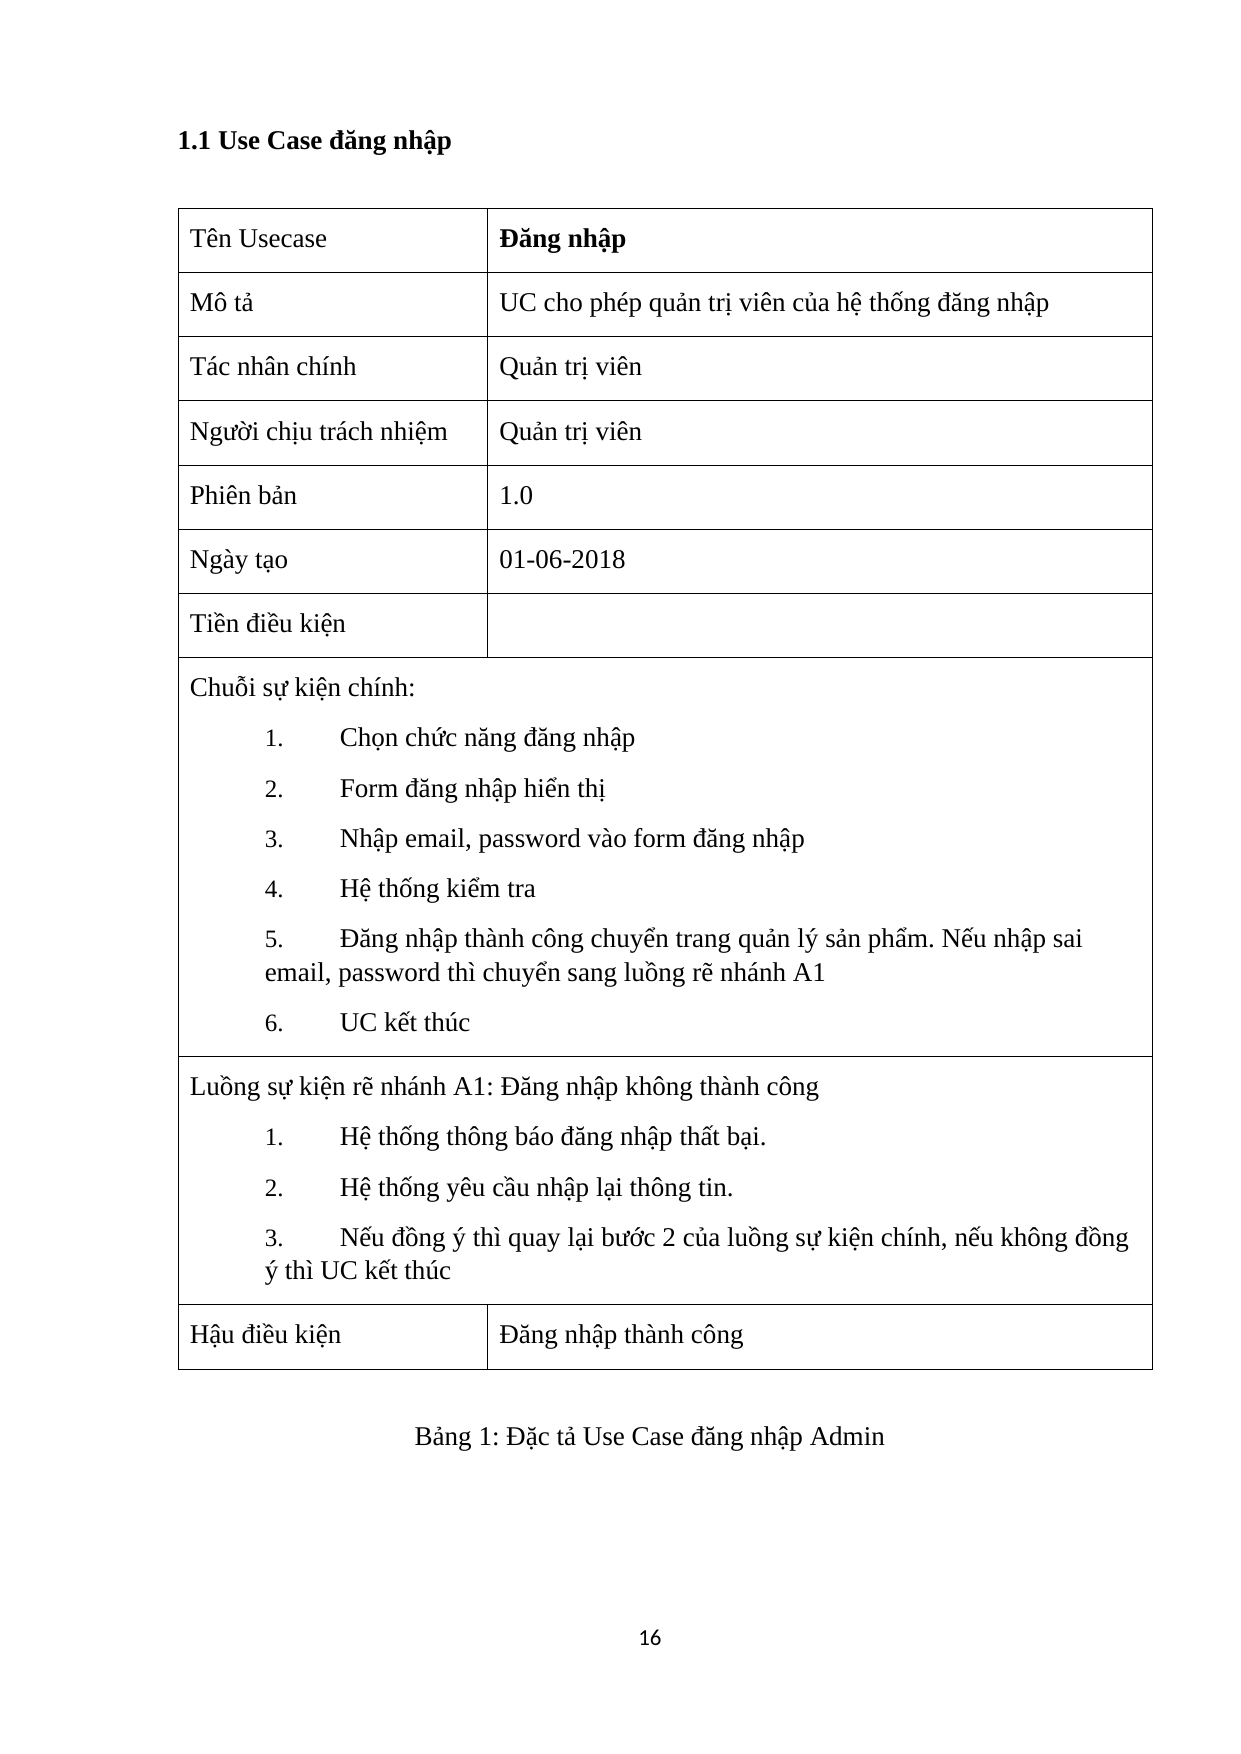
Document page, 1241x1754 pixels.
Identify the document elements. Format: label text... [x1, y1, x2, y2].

table_cell Chuỗi sự kiện chính: Chọn chức năng đăng nhập Form đăng nhập hiển thị Nhập email, password vào form đăng nhập Hệ thống kiểm tra Đăng nhập thành công chuyển trang quản lý sản phẩm. Nếu nhập sai email, password thì chuyển sang luồng rẽ nhánh A1 UC kết thúc [179, 658, 1152, 1056]
table_cell Đăng nhập thành công [488, 1305, 1152, 1368]
table_cell Quản trị viên [488, 401, 1152, 464]
table_cell Ngày tạo [179, 530, 487, 593]
table_cell UC cho phép quản trị viên của hệ thống đăng nhập [488, 273, 1152, 336]
subtitle 1.1 Use Case đăng nhập [177, 124, 1122, 155]
table_cell Người chịu trách nhiệm [179, 401, 487, 464]
text Bảng 1: Đặc tả Use Case đăng nhập Admin [177, 1420, 1122, 1451]
table_cell Tiền điều kiện [179, 594, 487, 657]
table_cell Mô tả [179, 273, 487, 336]
table_cell Hậu điều kiện [179, 1305, 487, 1368]
table_header Tên Usecase [179, 209, 487, 272]
table_cell Tác nhân chính [179, 337, 487, 400]
table_cell Quản trị viên [488, 337, 1152, 400]
table_cell Luồng sự kiện rẽ nhánh A1: Đăng nhập không thành công Hệ thống thông báo đăng nhập thất bại. Hệ thống yêu cầu nhập lại thông tin. Nếu đồng ý thì quay lại bước 2 của luồng sự kiện chính, nếu không đồng ý thì UC kết thúc [179, 1057, 1152, 1304]
table_cell [488, 594, 1152, 657]
table_cell Phiên bản [179, 466, 487, 529]
table_header Đăng nhập [488, 209, 1152, 272]
table_cell 01-06-2018 [488, 530, 1152, 593]
table_cell 1.0 [488, 466, 1152, 529]
